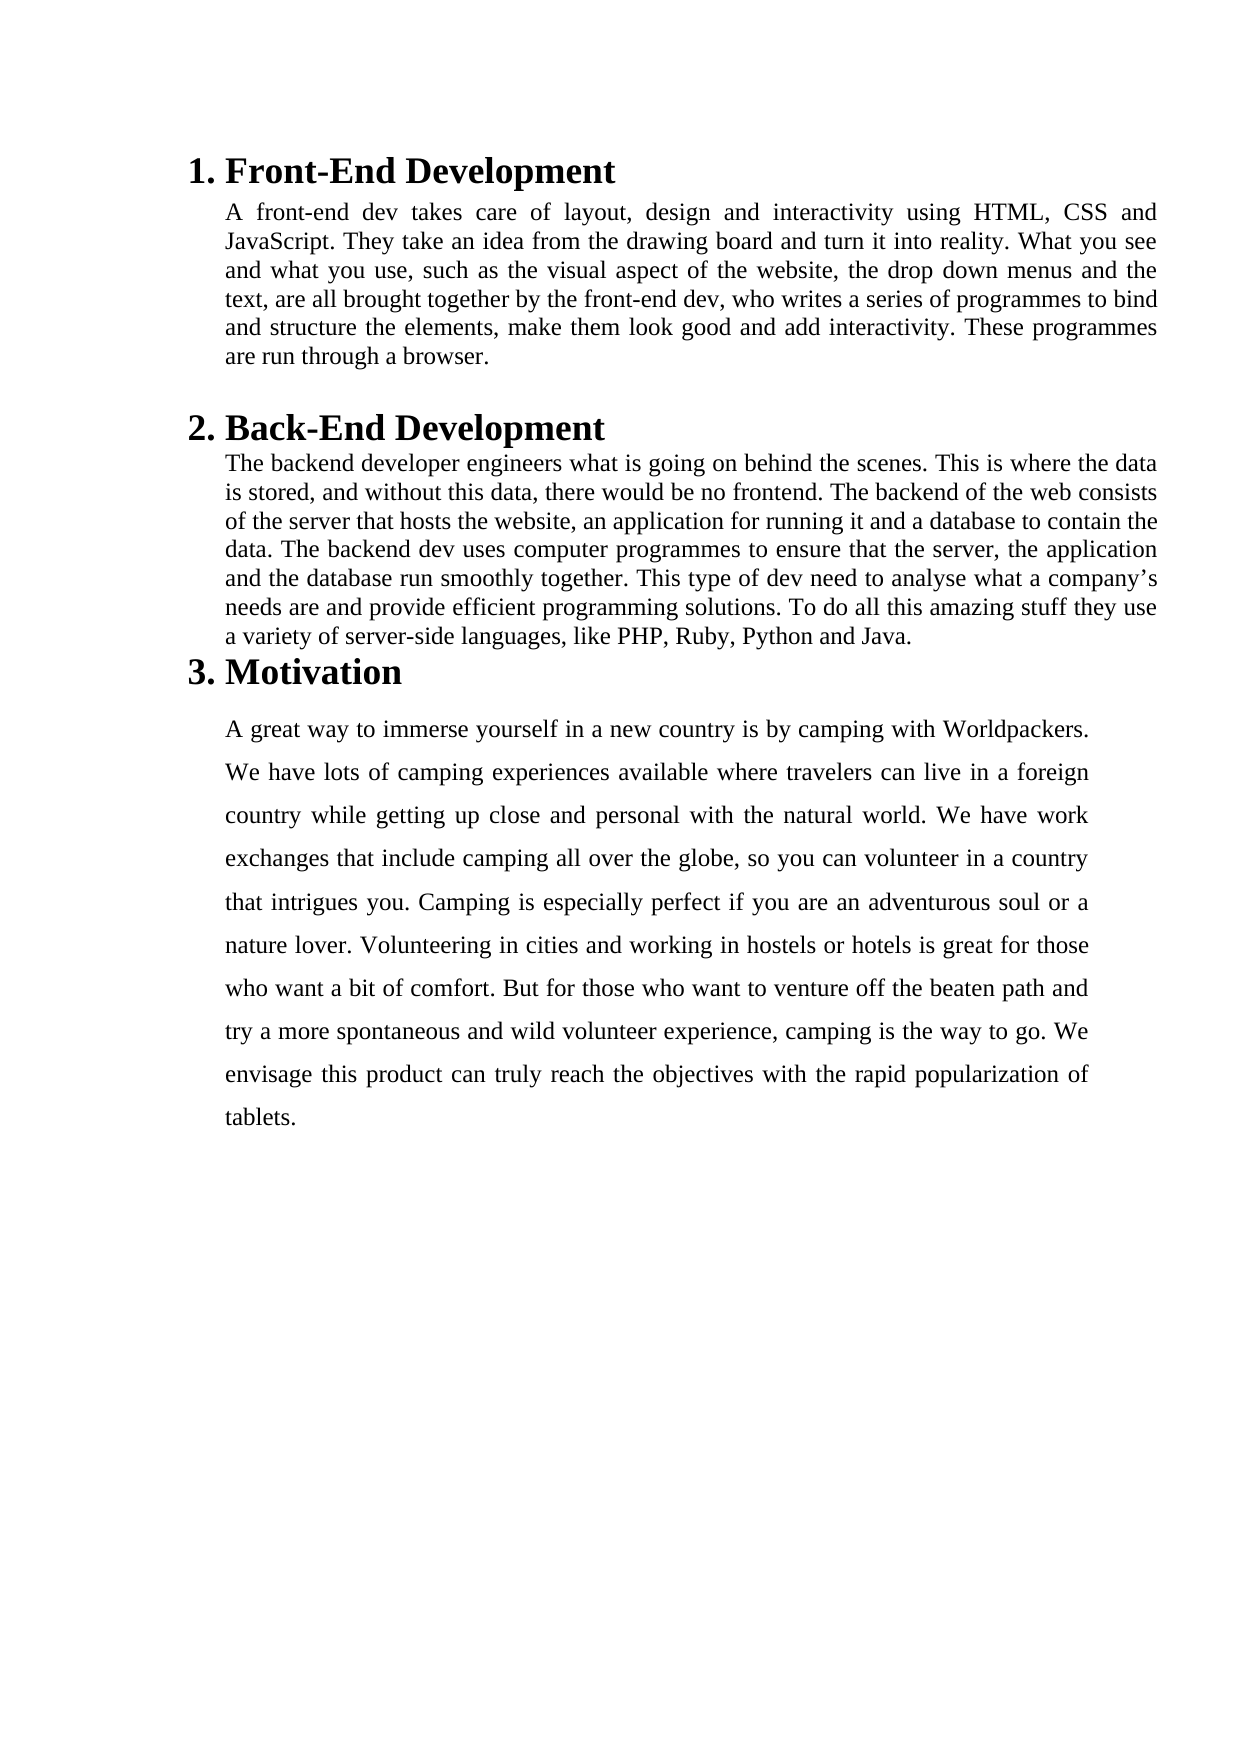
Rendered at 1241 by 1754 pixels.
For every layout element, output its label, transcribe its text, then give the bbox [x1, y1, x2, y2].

subtitle Back-End Development [187, 405, 1159, 448]
subtitle The backend developer engineers what is going on behind the scenes. This is where the data is stored, and without this data, there would be no frontend. The backend of the web consists of the server that hosts the website, an application for running it and a database to contain the data. The backend dev uses computer programmes to ensure that the server, the application and the database run smoothly together. This type of dev need to analyse what a company’s needs are and provide efficient programming solutions. To do all this amazing stuff they use a variety of server-side languages, like PHP, Ruby, Python and Java. [225, 448, 1159, 649]
subtitle A great way to immerse yourself in a new country is by camping with Worldpackers. We have lots of camping experiences available where travelers can live in a foreign country while getting up close and personal with the natural world. We have work exchanges that include camping all over the globe, so you can volunteer in a country that intrigues you. Camping is especially perfect if you are an adventurous soul or a nature lover. Volunteering in cities and working in hostels or hotels is great for those who want a bit of comfort. But for those who want to venture off the beaten path and try a more spontaneous and wild volunteer experience, camping is the way to go. We envisage this product can truly reach the objectives with the rapid popularization of tablets. [225, 714, 1090, 1131]
subtitle Front-End Development [187, 148, 1159, 191]
subtitle A front-end dev takes care of layout, design and interactivity using HTML, CSS and JavaScript. They take an idea from the drawing board and turn it into reality. What you see and what you use, such as the visual aspect of the website, the drop down menus and the text, are all brought together by the front-end dev, who writes a series of programmes to bind and structure the elements, make them look good and add interactivity. These programmes are run through a browser. [225, 197, 1159, 370]
subtitle Motivation [187, 649, 1090, 693]
